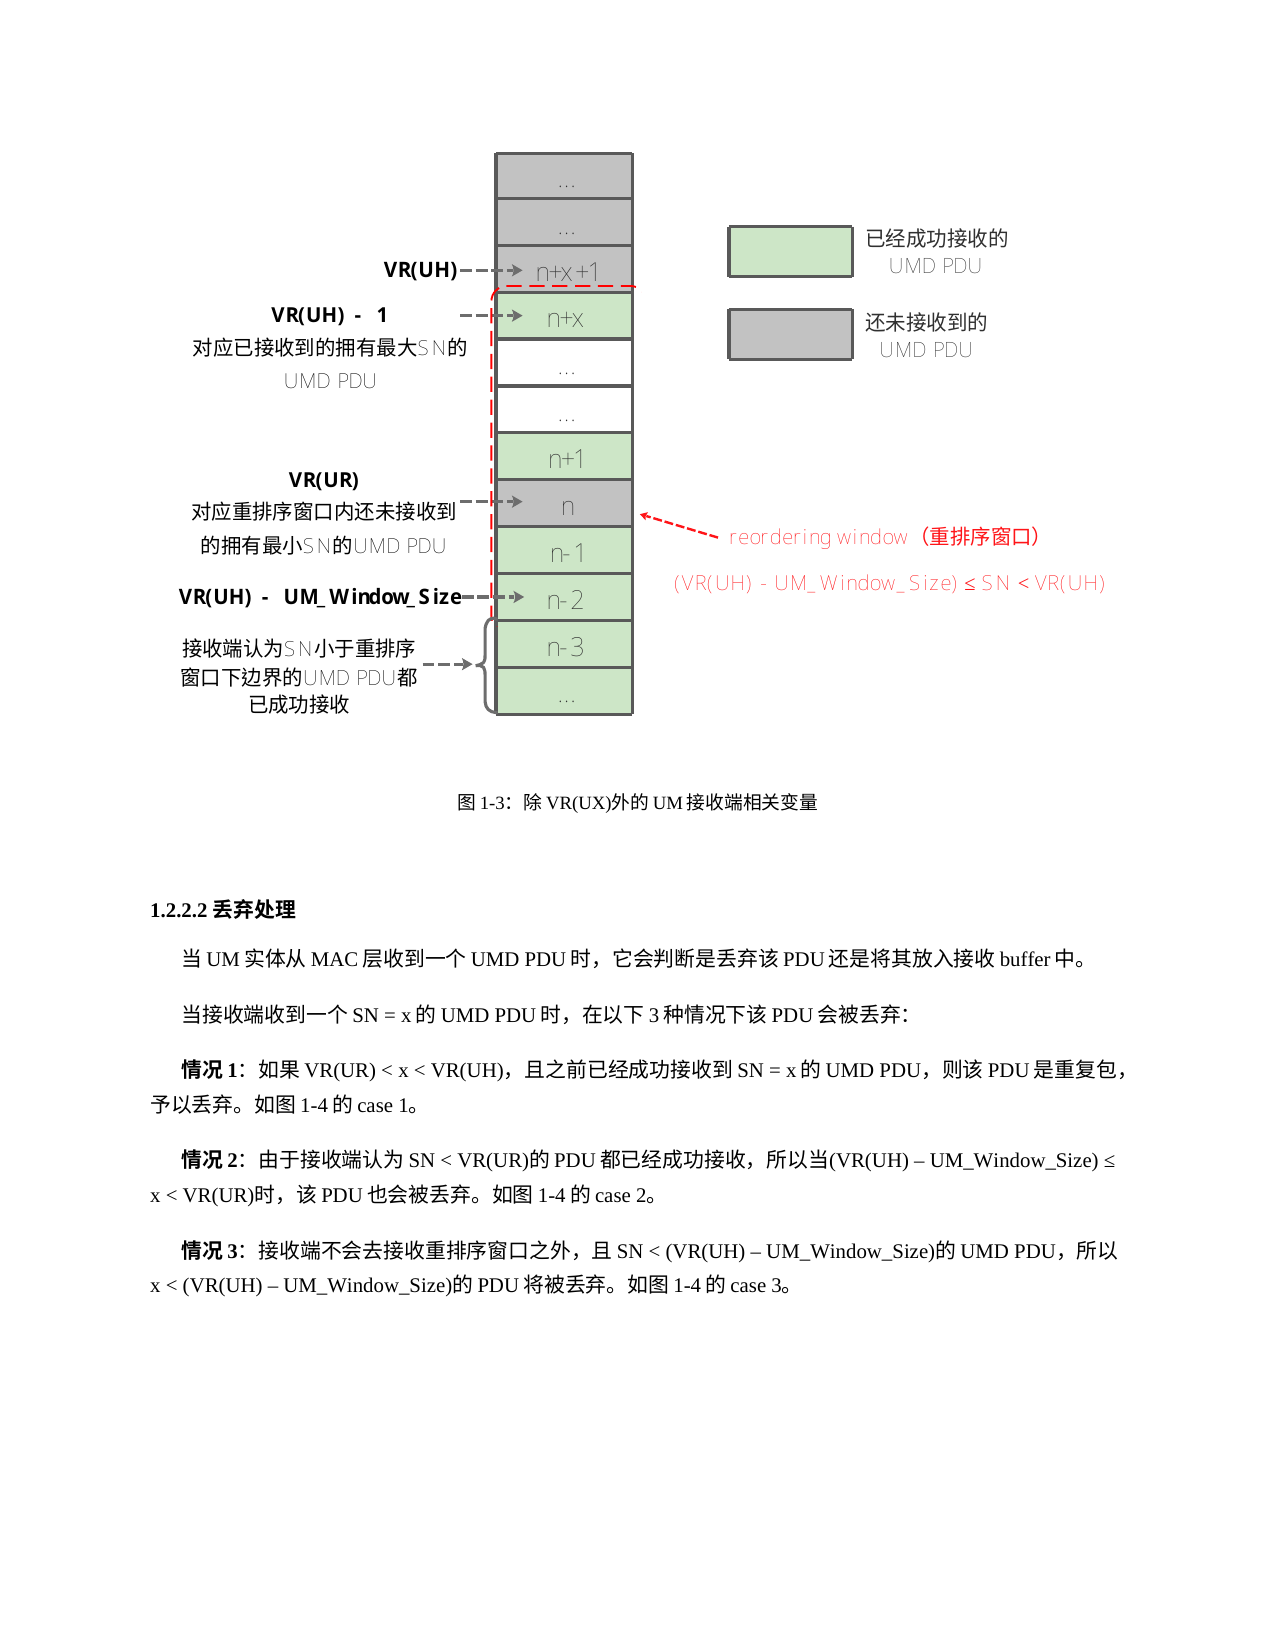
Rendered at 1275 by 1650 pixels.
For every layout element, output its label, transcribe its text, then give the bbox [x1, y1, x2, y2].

text 情况2：由于接收端认为SN < VR(UR)的PDU都已经成功接收，所以当(VR(UH) – UM_Window_Size) ≤ x < VR(UR)时，该PDU也会被丢弃。如图1-4的case 2。 [150, 1144, 1125, 1208]
text 1.2.2.2 丢弃处理 [150, 893, 1125, 924]
text 情况3：接收端不会去接收重排序窗口之外，且SN < (VR(UH) – UM_Window_Size)的UMD PDU，所以x < (VR(UH) – UM_Window_Size)的PDU将被丢弃。如图1-4的case 3。 [150, 1234, 1125, 1299]
text 图1-3：除VR(UX)外的UM接收端相关变量 [150, 788, 1125, 815]
text 情况1：如果VR(UR) < x < VR(UH)，且之前已经成功接收到SN = x的UMD PDU，则该PDU是重复包，予以丢弃。如图1-4的case 1。 [150, 1053, 1125, 1118]
text 当UM实体从MAC层收到一个UMD PDU时，它会判断是丢弃该PDU还是将其放入接收buffer中。 [150, 942, 1125, 973]
text 当接收端收到一个SN = x的UMD PDU时，在以下3种情况下该PDU会被丢弃： [150, 998, 1125, 1028]
